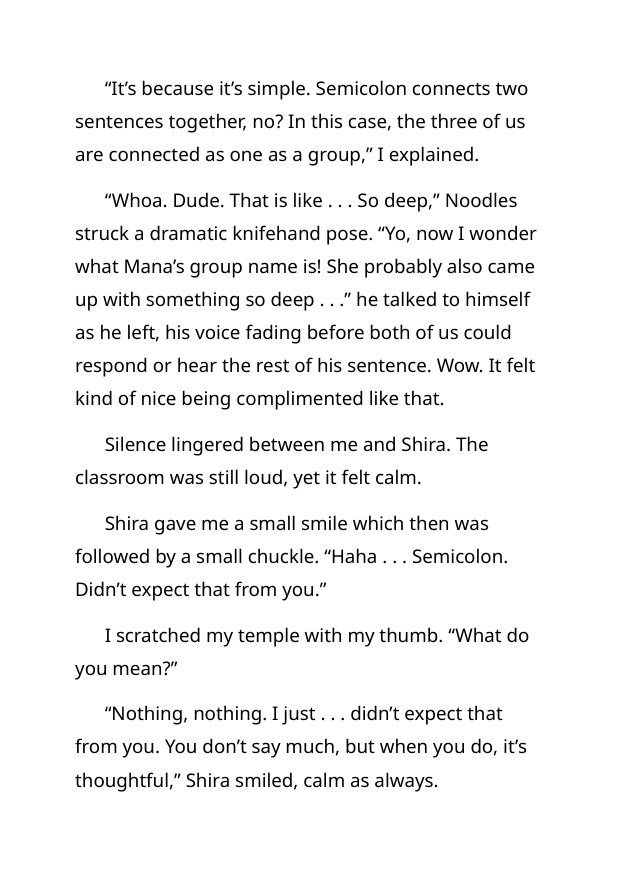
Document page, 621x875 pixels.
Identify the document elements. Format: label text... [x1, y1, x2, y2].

text Silence lingered between me and Shira. The classroom was still loud, yet it felt calm. [75, 431, 545, 490]
text “It’s because it’s simple. Semicolon connects two sentences together, no? In this case, the three of us are connected as one as a group,” I explained. [75, 75, 545, 167]
text “Nothing, nothing. I just . . . didn’t expect that from you. You don’t say much, but when you do, it’s thoughtful,” Shira smiled, calm as always. [75, 701, 545, 792]
text Shira gave me a small smile which then was followed by a small chuckle. “Haha . . . Semicolon. Didn’t expect that from you.” [75, 510, 545, 602]
text “Whoa. Dude. That is like . . . So deep,” Noodles struck a dramatic knifehand pose. “Yo, now I wonder what Mana’s group name is! She probably also came up with something so deep . . .” he talked to himself as he left, his voice fading before both of us could respond or hear the rest of his sentence. Wow. It felt kind of nice being complimented like that. [75, 187, 545, 411]
text I scratched my temple with my thumb. “What do you mean?” [75, 622, 545, 681]
